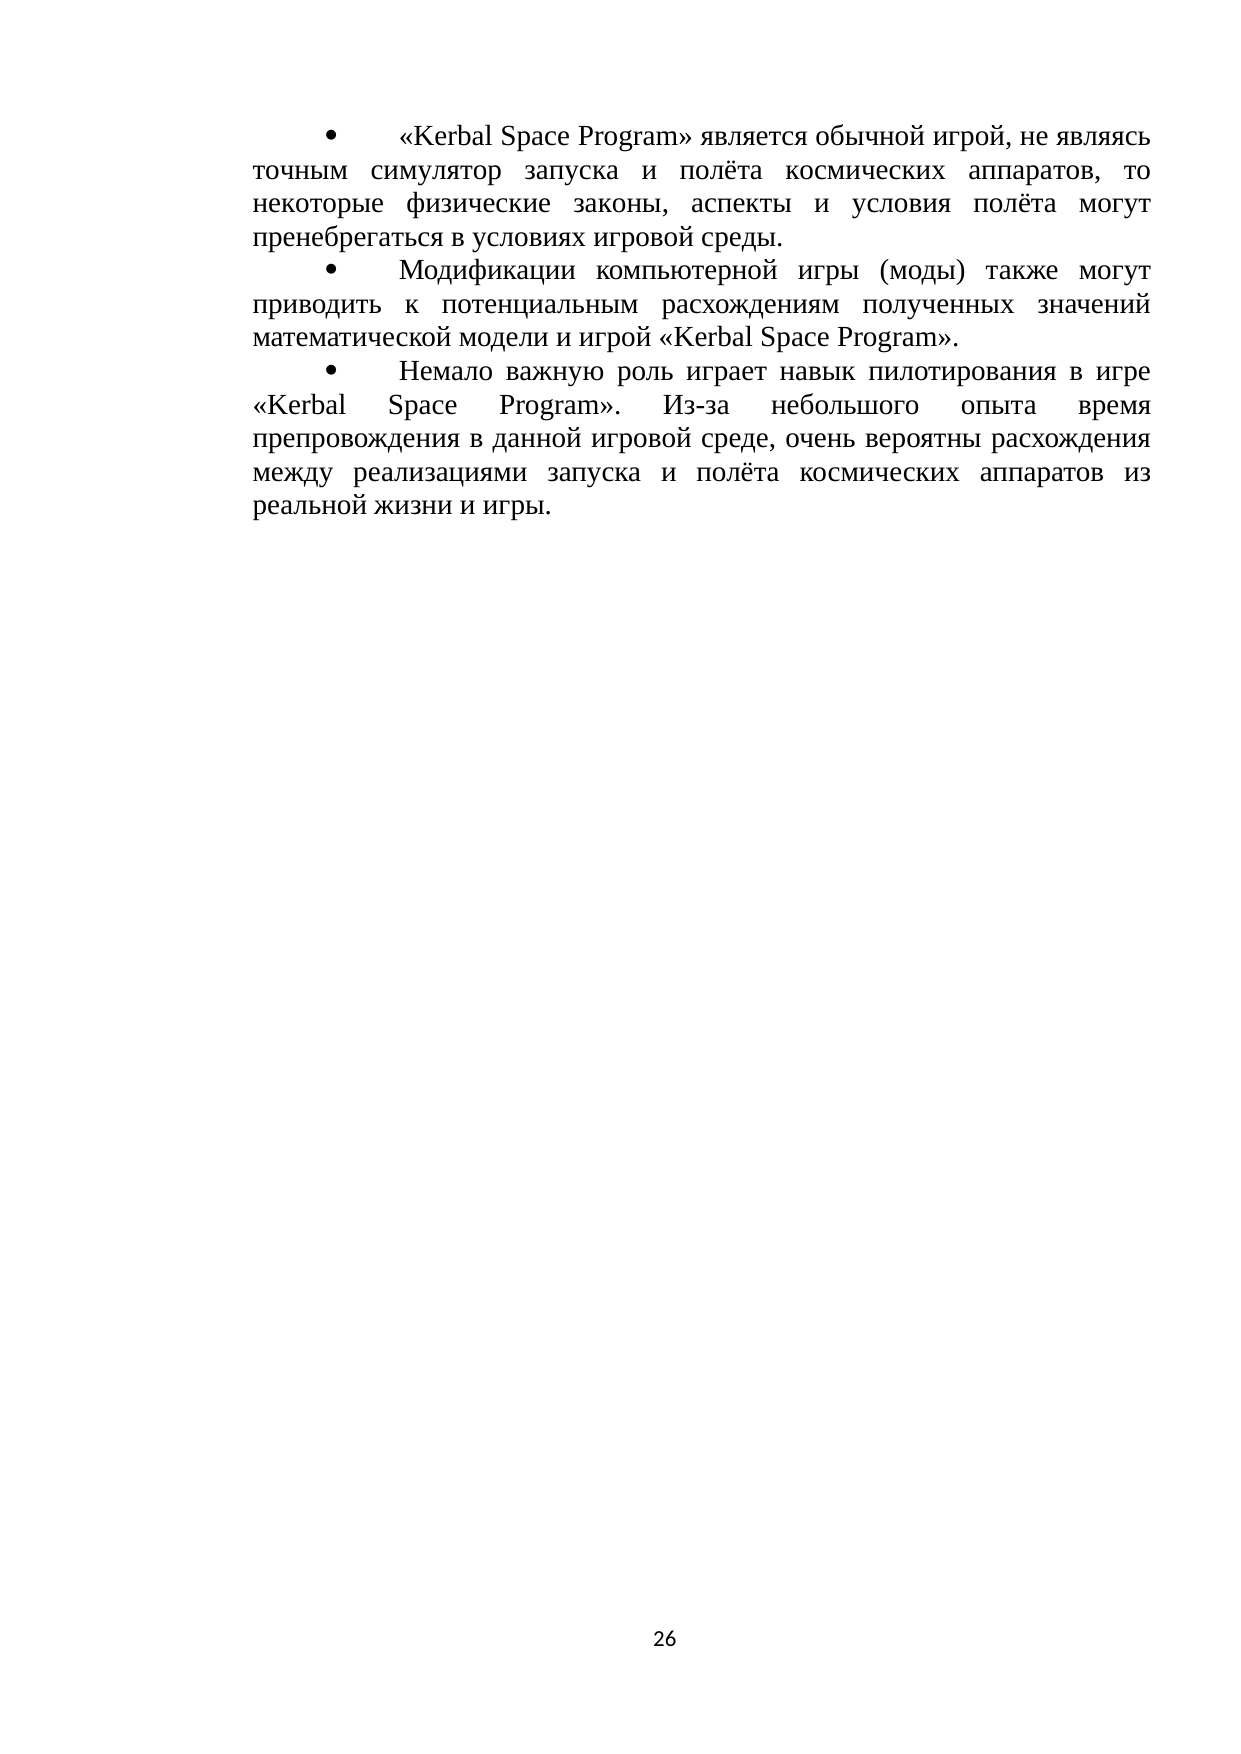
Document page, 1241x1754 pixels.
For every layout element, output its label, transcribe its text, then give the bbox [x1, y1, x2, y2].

list «Kerbal Space Program» является обычной игрой, не являясь точным симулятор запуска и полёта космических аппаратов, то некоторые физические законы, аспекты и условия полёта могут пренебрегаться в условиях игровой среды. [252, 118, 1152, 252]
list Модификации компьютерной игры (моды) также могут приводить к потенциальным расхождениям полученных значений математической модели и игрой «Kerbal Space Program». [252, 252, 1152, 353]
list Немало важную роль играет навык пилотирования в игре «Kerbal Space Program». Из-за небольшого опыта время препровождения в данной игровой среде, очень вероятны расхождения между реализациями запуска и полёта космических аппаратов из реальной жизни и игры. [252, 353, 1152, 521]
